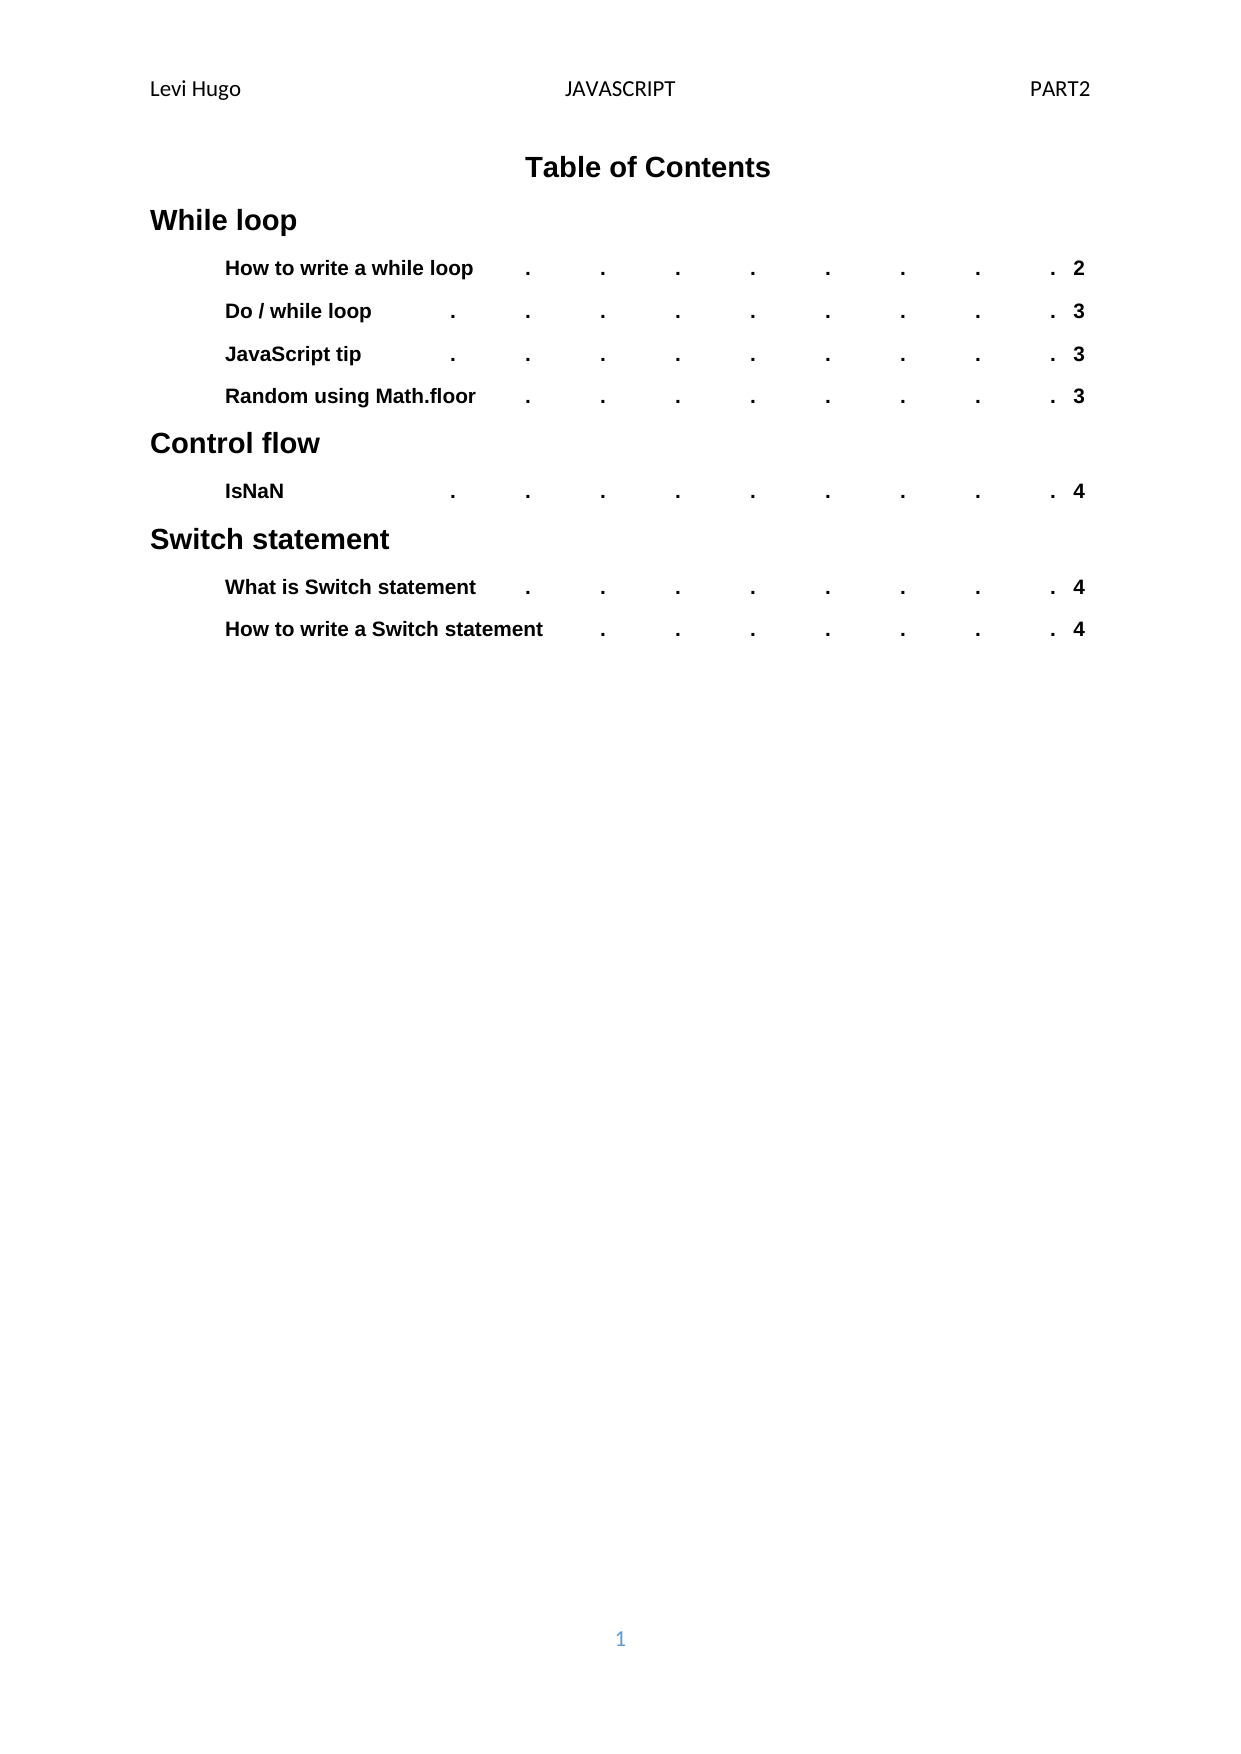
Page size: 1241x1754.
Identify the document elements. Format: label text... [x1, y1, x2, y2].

text How to write a Switch statement . . . . . . . 4 [150, 617, 1090, 641]
text JavaScript tip . . . . . . . . . 3 [150, 341, 1090, 365]
text Switch statement [150, 522, 1090, 555]
text Do / while loop . . . . . . . . . 3 [150, 299, 1090, 323]
text Table of Contents [450, 150, 1090, 183]
text How to write a while loop . . . . . . . . 2 [150, 256, 1090, 279]
text IsNaN . . . . . . . . . 4 [150, 479, 1090, 503]
text Control flow [150, 426, 1090, 460]
text Random using Math.floor . . . . . . . . 3 [150, 384, 1090, 408]
text While loop [150, 203, 1090, 236]
text What is Switch statement . . . . . . . . 4 [150, 574, 1090, 598]
